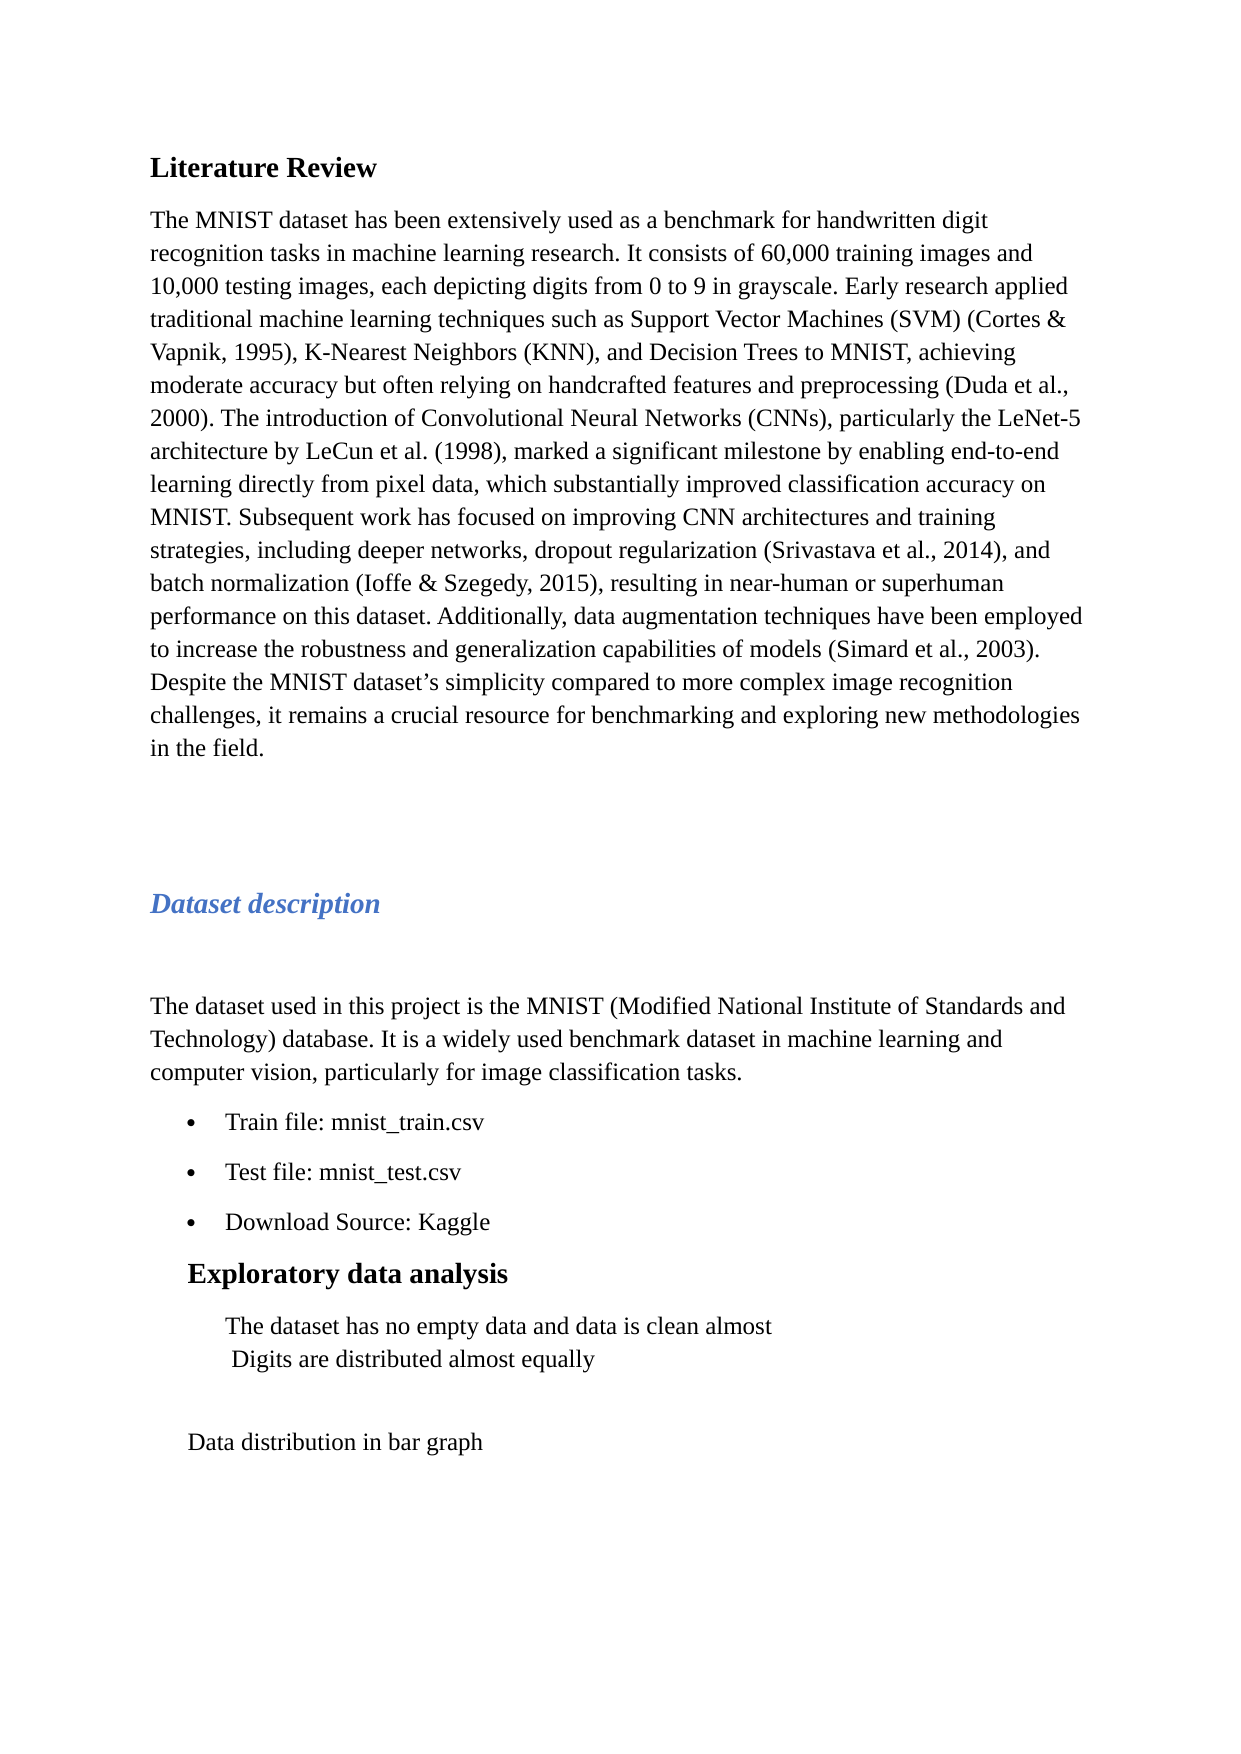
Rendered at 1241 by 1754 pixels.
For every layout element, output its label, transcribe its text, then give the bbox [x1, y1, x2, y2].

text Dataset description [150, 887, 1090, 920]
text The MNIST dataset has been extensively used as a benchmark for handwritten digit recognition tasks in machine learning research. It consists of 60,000 training images and 10,000 testing images, each depicting digits from 0 to 9 in grayscale. Early research applied traditional machine learning techniques such as Support Vector Machines (SVM) (Cortes & Vapnik, 1995), K-Nearest Neighbors (KNN), and Decision Trees to MNIST, achieving moderate accuracy but often relying on handcrafted features and preprocessing (Duda et al., 2000). The introduction of Convolutional Neural Networks (CNNs), particularly the LeNet-5 architecture by LeCun et al. (1998), marked a significant milestone by enabling end-to-end learning directly from pixel data, which substantially improved classification accuracy on MNIST. Subsequent work has focused on improving CNN architectures and training strategies, including deeper networks, dropout regularization (Srivastava et al., 2014), and batch normalization (Ioffe & Szegedy, 2015), resulting in near-human or superhuman performance on this dataset. Additionally, data augmentation techniques have been employed to increase the robustness and generalization capabilities of models (Simard et al., 2003). Despite the MNIST dataset’s simplicity compared to more complex image recognition challenges, it remains a crucial resource for benchmarking and exploring new methodologies in the field. [150, 205, 1090, 762]
list The dataset has no empty data and data is clean almost [225, 1311, 1090, 1340]
list Test file: mnist_test.csv [187, 1157, 1090, 1186]
list Download Source: Kaggle [187, 1207, 1090, 1235]
text The dataset used in this project is the MNIST (Modified National Institute of Standards and Technology) database. It is a widely used benchmark dataset in machine learning and computer vision, particularly for image classification tasks. [150, 991, 1090, 1086]
text Data distribution in bar graph [187, 1427, 1090, 1456]
list Digits are distributed almost equally [225, 1344, 1090, 1373]
text Literature Review [150, 150, 1090, 183]
list Train file: mnist_train.csv [187, 1107, 1090, 1136]
text Exploratory data analysis [187, 1256, 1090, 1290]
